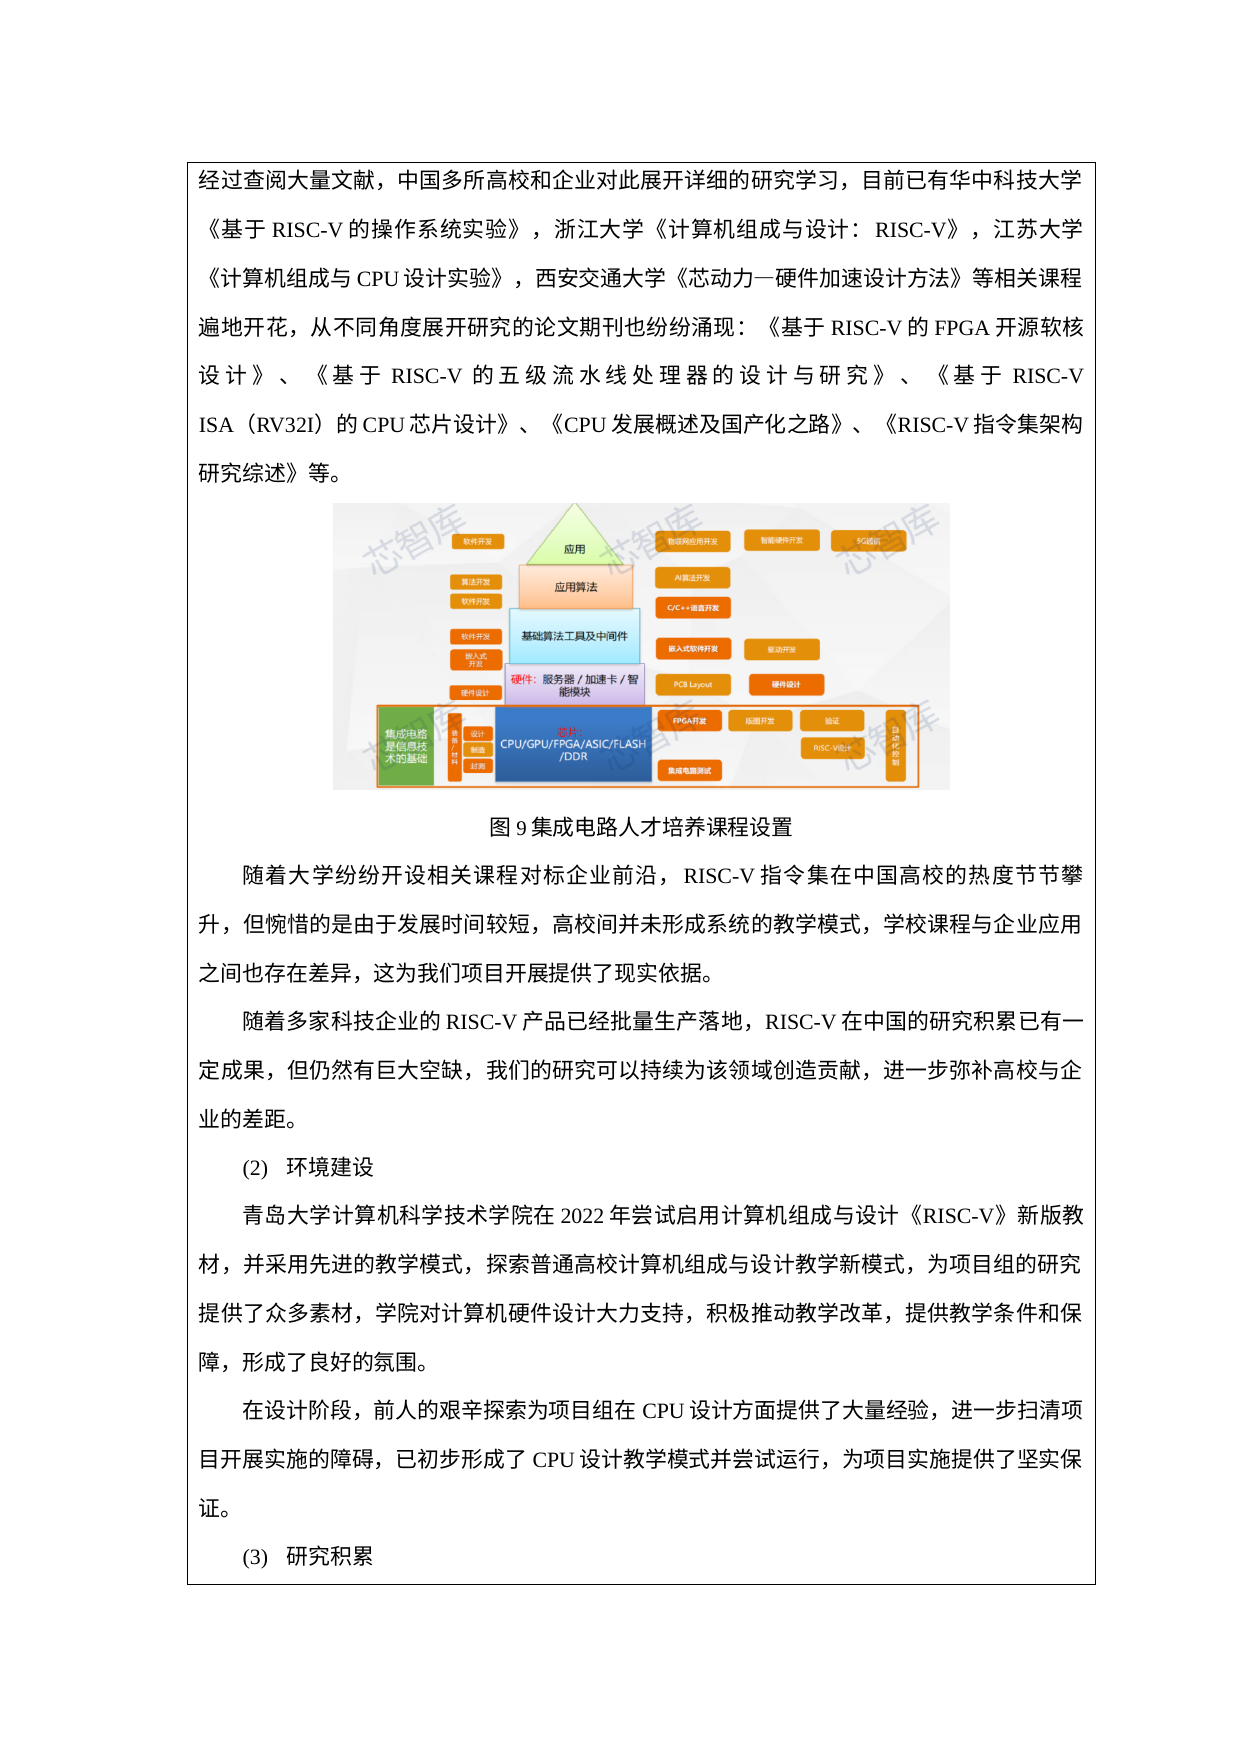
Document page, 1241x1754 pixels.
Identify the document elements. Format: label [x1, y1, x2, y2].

table_header [188, 163, 1095, 1583]
picture [332, 503, 950, 790]
